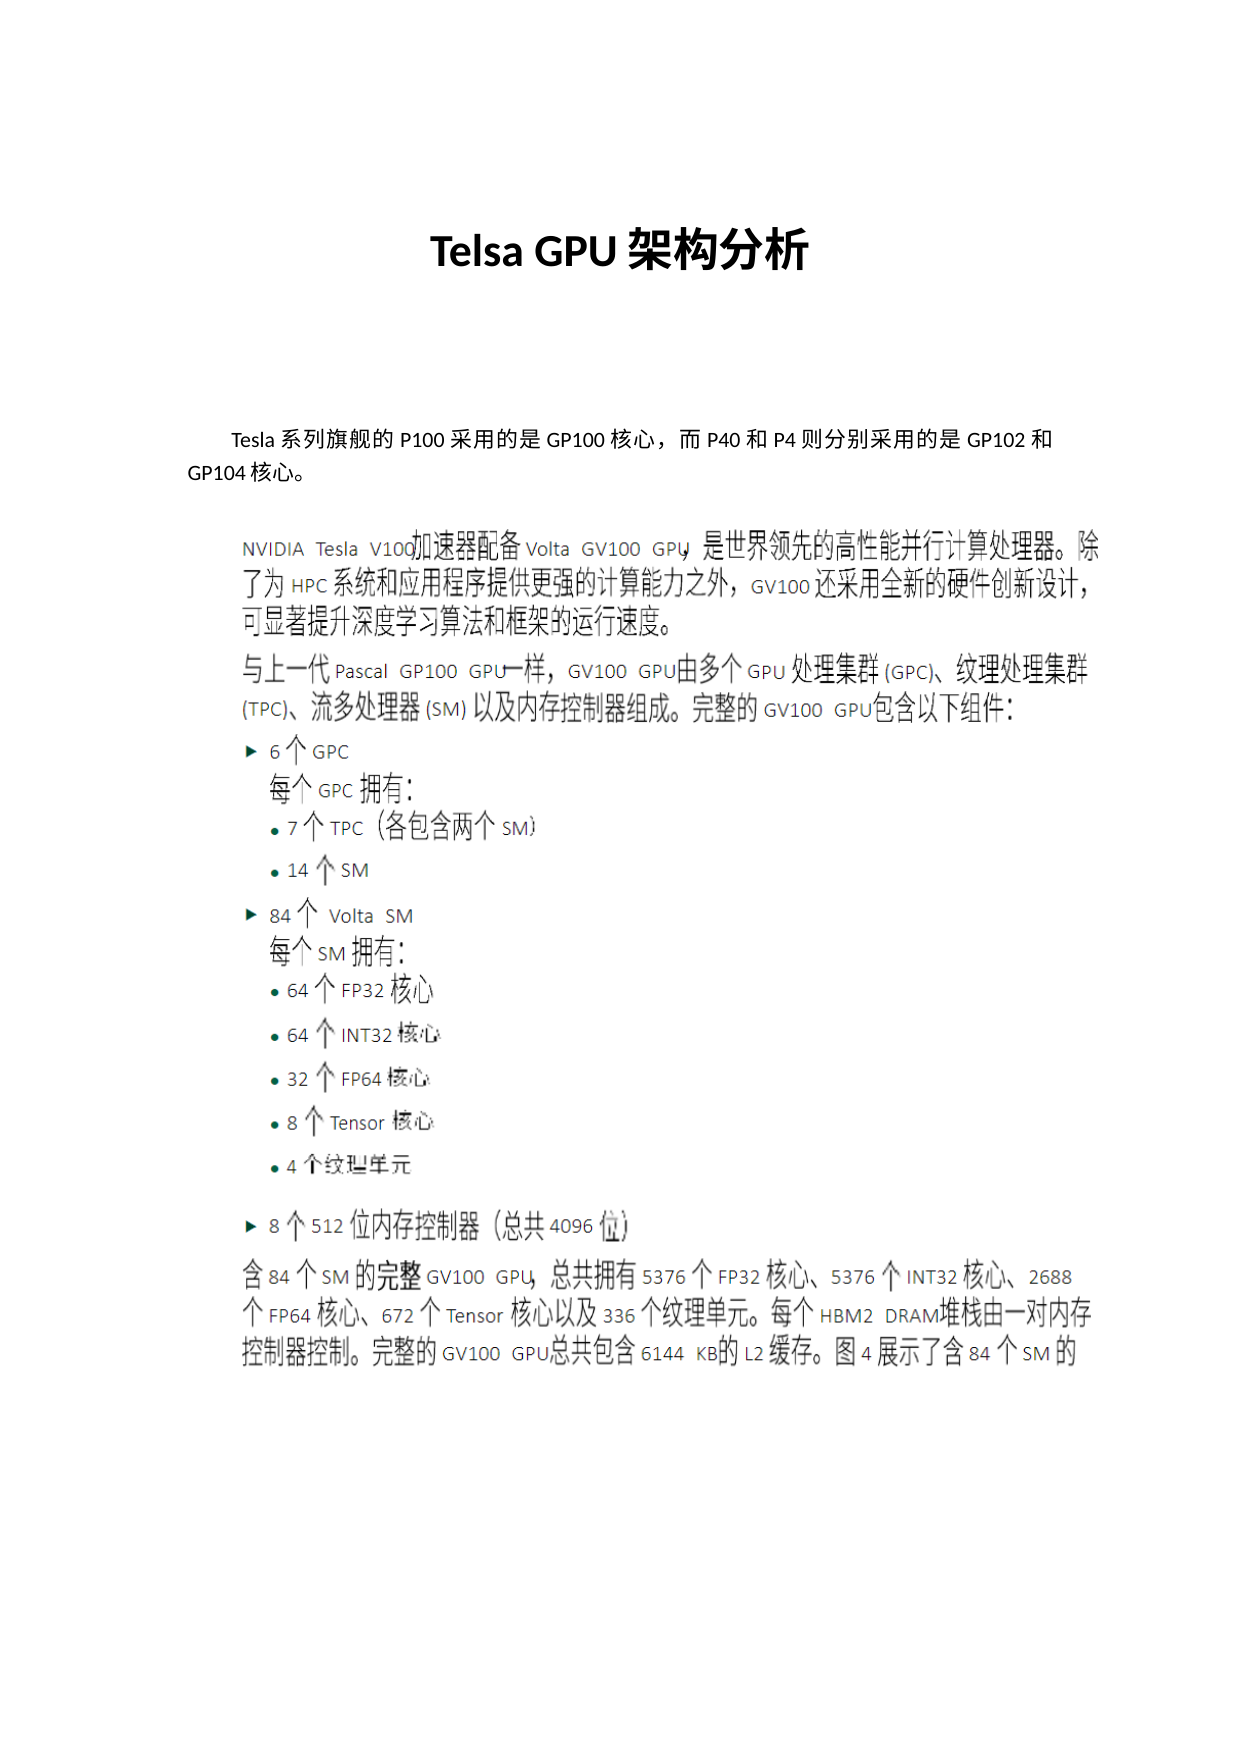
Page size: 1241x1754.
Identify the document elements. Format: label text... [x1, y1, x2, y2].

picture [231, 519, 1101, 1182]
text Tesla系列旗舰的P100采用的是GP100核心，而P40和P4则分别采用的是GP102和GP104核心。 [187, 422, 1053, 487]
subtitle Telsa GPU架构分析 [187, 197, 1053, 295]
picture [231, 1202, 1095, 1391]
